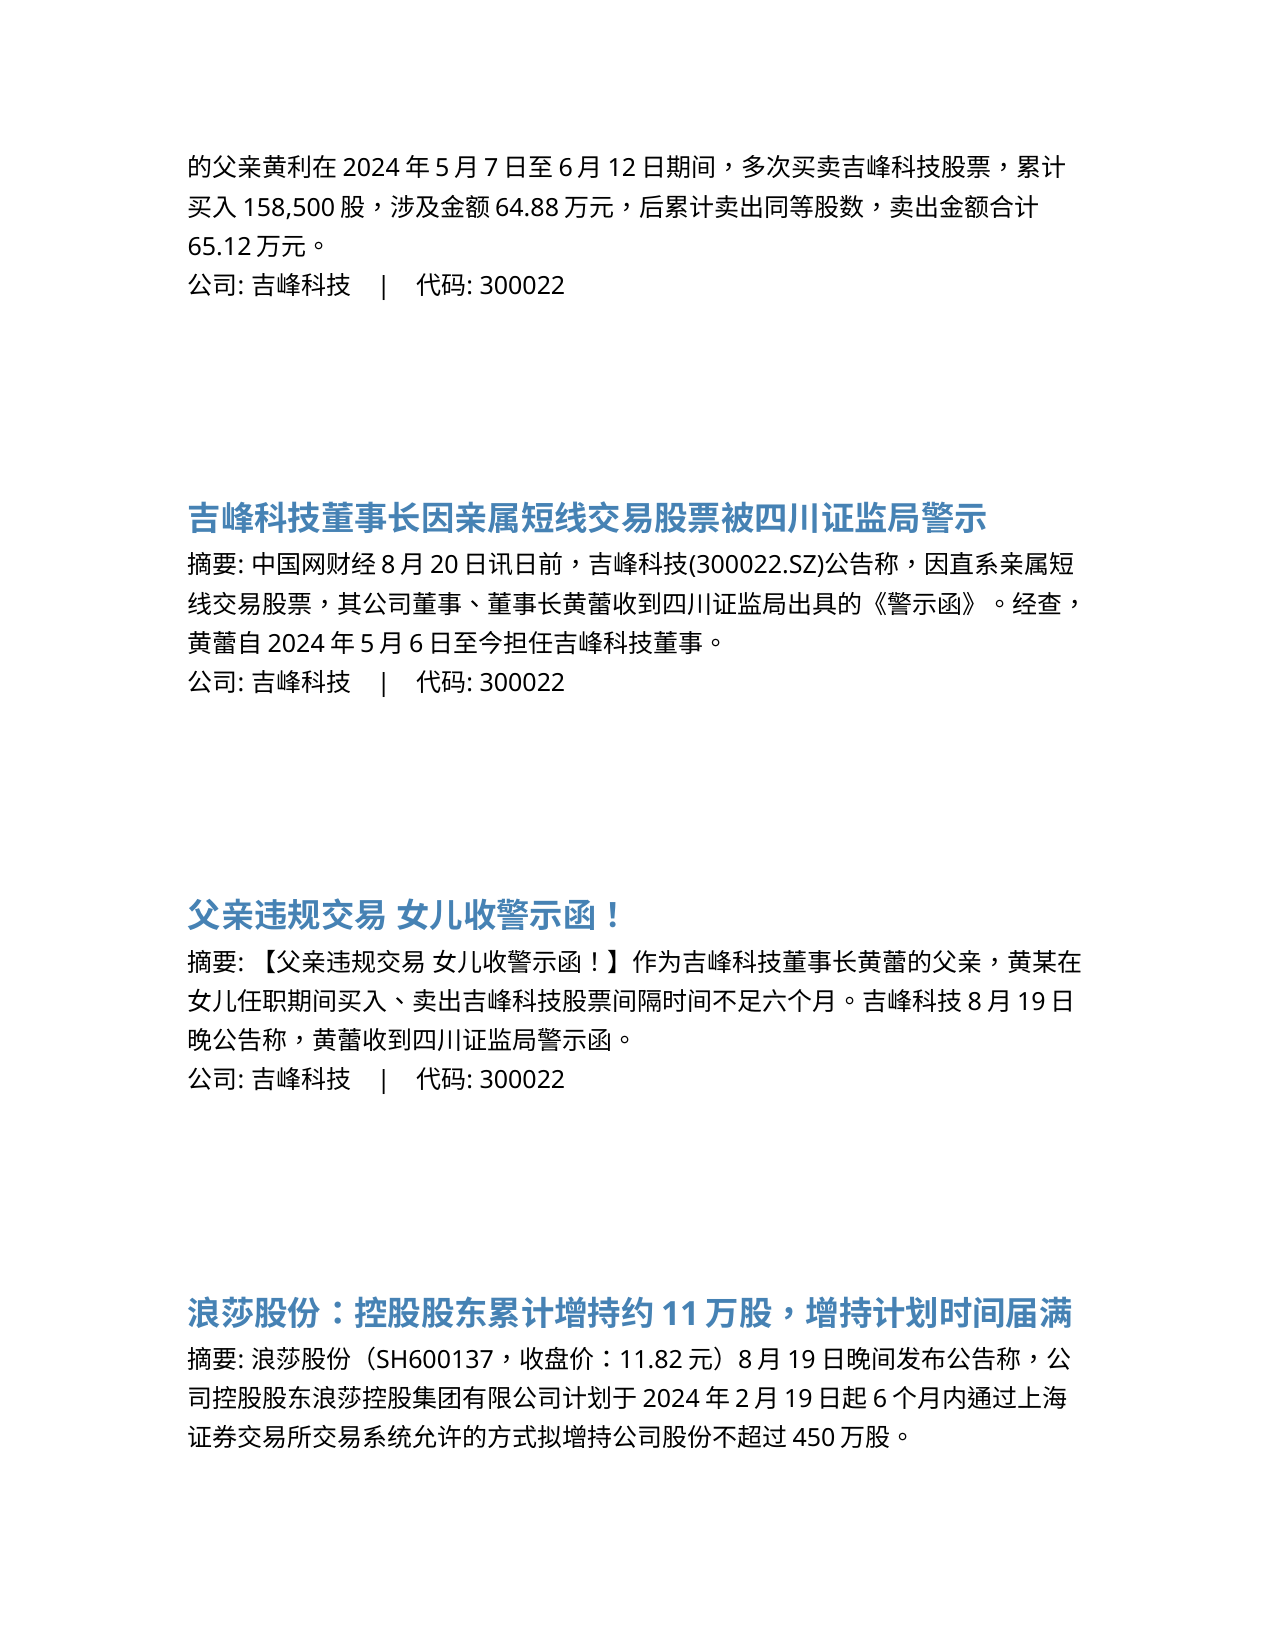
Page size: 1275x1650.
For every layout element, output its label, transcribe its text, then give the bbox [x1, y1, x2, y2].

text 摘要: 【父亲违规交易 女儿收警示函！】作为吉峰科技董事长黄蕾的父亲，黄某在女儿任职期间买入、卖出吉峰科技股票间隔时间不足六个月。吉峰科技8月19日晚公告称，黄蕾收到四川证监局警示函。 公司: 吉峰科技 | 代码: 300022 [187, 944, 1087, 1135]
subtitle 父亲违规交易 女儿收警示函！ [187, 892, 1087, 938]
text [187, 150, 1087, 341]
subtitle 吉峰科技董事长因亲属短线交易股票被四川证监局警示 [187, 495, 1087, 540]
subtitle 浪莎股份：控股股东累计增持约11万股，增持计划时间届满 [187, 1289, 1087, 1335]
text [187, 1342, 1087, 1454]
text 摘要: 中国网财经8月20日讯日前，吉峰科技(300022.SZ)公告称，因直系亲属短线交易股票，其公司董事、董事长黄蕾收到四川证监局出具的《警示函》。经查，黄蕾自2024年5月6日至今担任吉峰科技董事。 公司: 吉峰科技 | 代码: 300022 [187, 547, 1087, 738]
